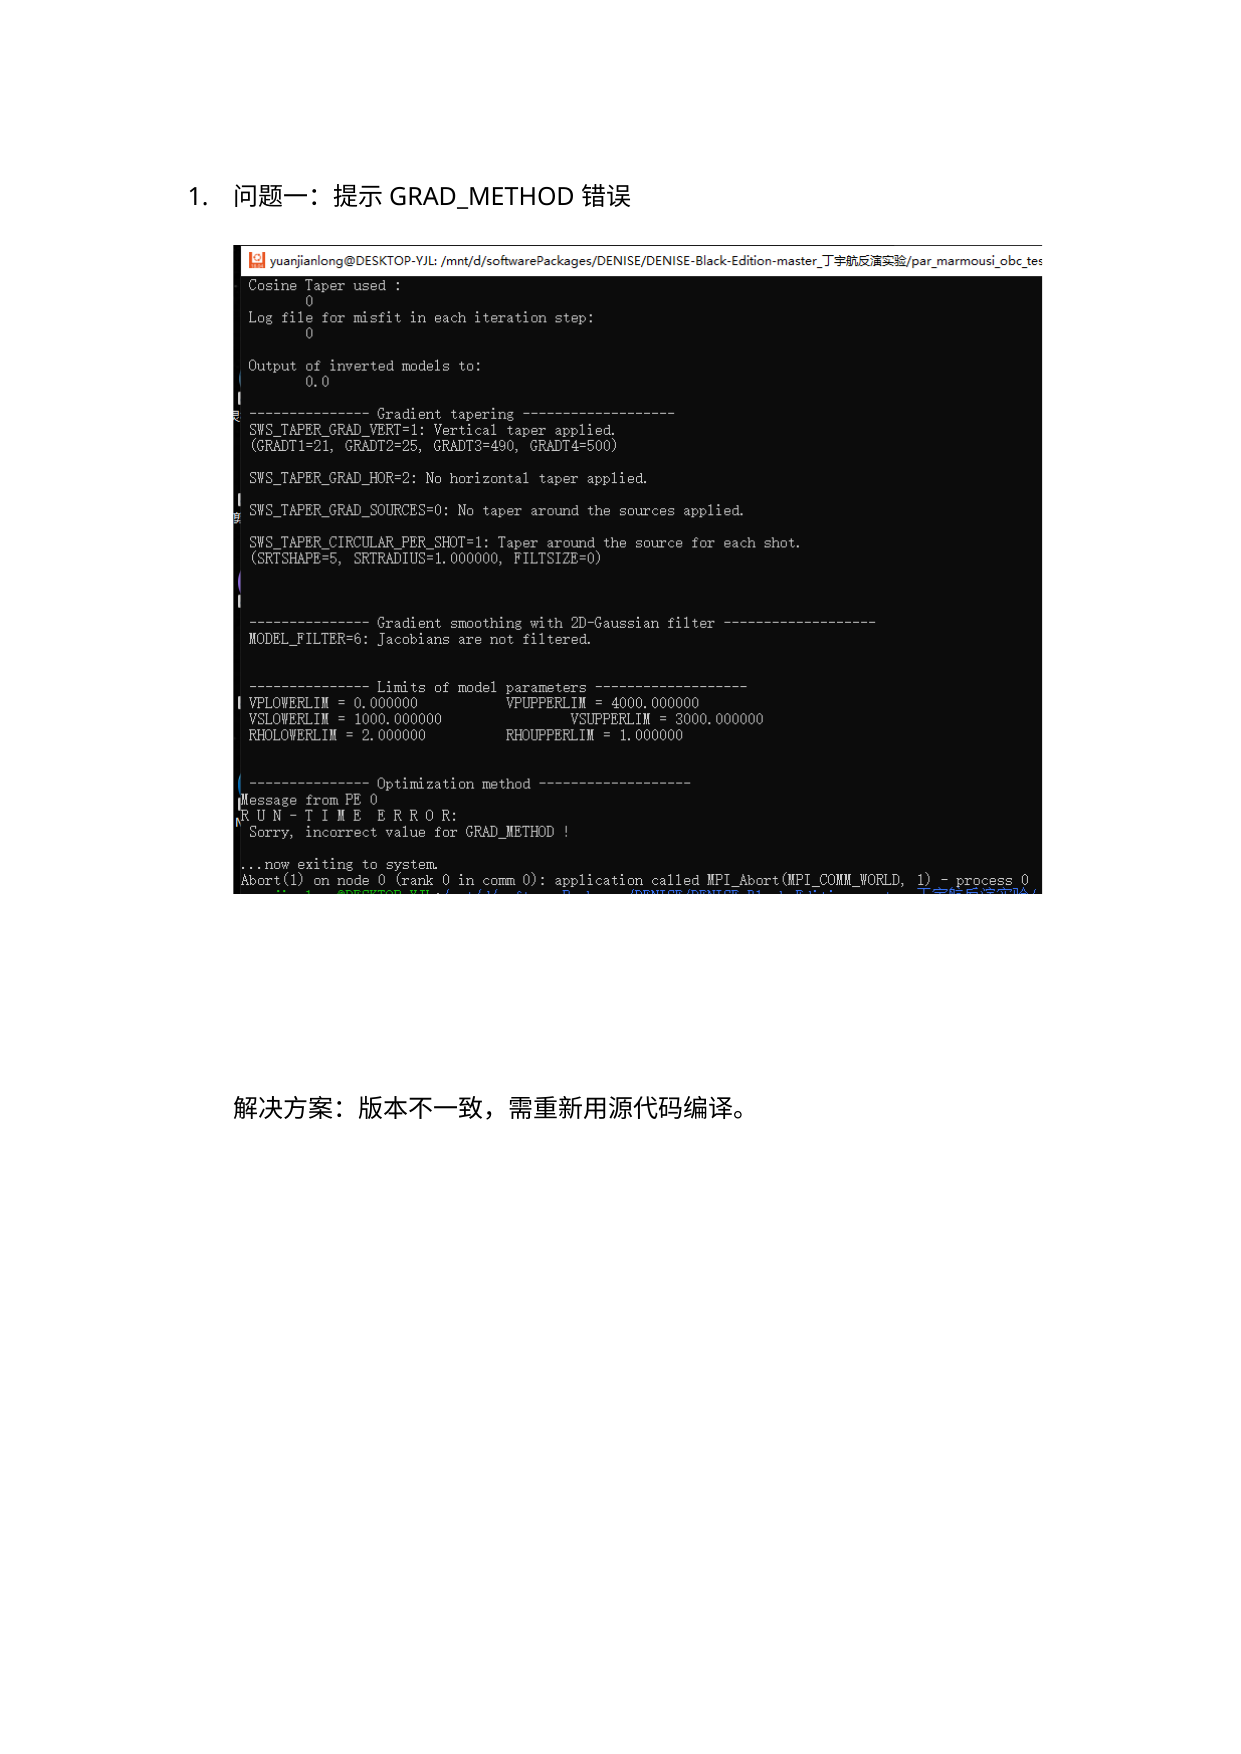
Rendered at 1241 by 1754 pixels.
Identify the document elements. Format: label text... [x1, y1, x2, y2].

list 解决方案：版本不一致，需重新用源代码编译。 [233, 1074, 1053, 1139]
list 问题一：提示 GRAD_METHOD 错误 [187, 162, 1053, 227]
picture [233, 245, 1043, 894]
